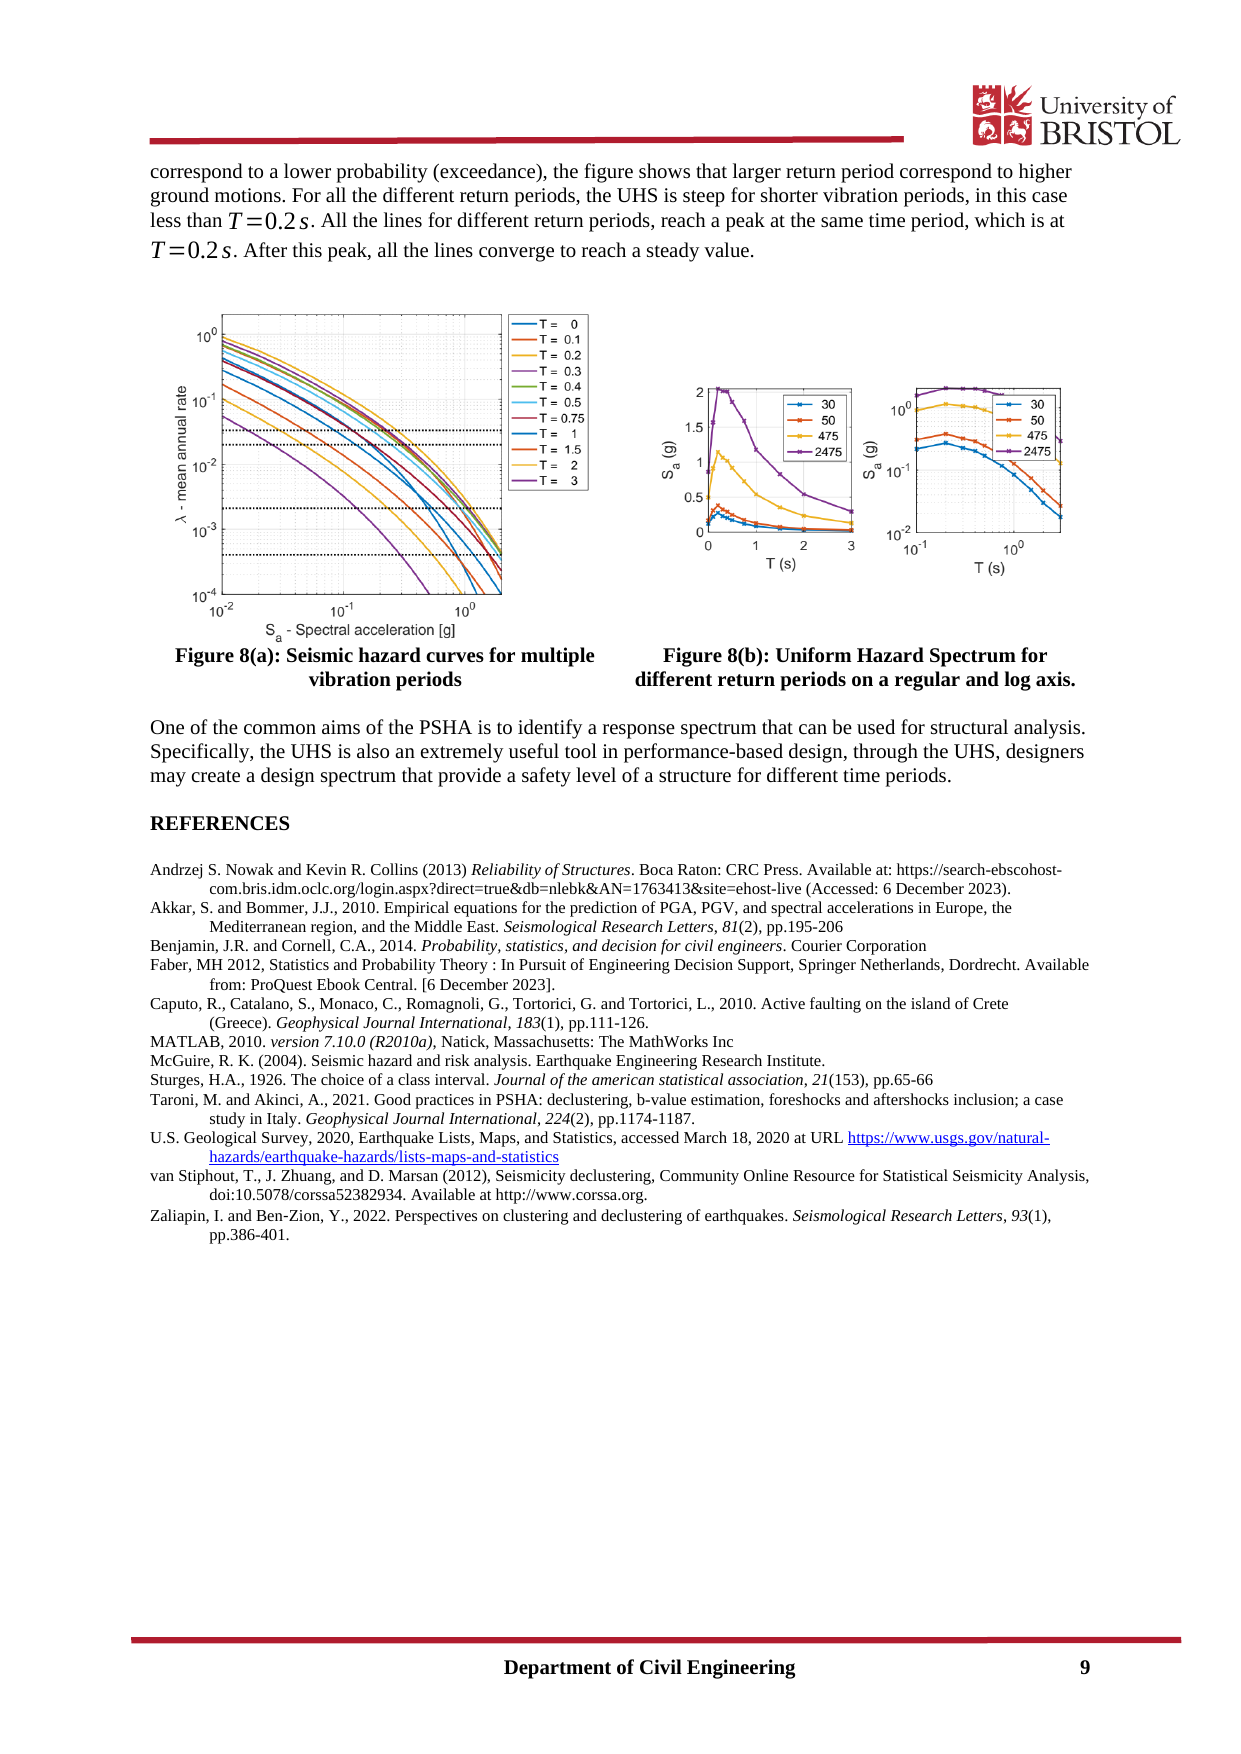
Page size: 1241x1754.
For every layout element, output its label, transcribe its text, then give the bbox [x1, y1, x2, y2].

text MATLAB, 2010. version 7.10.0 (R2010a), Natick, Massachusetts: The MathWorks Inc [150, 1032, 1090, 1051]
text Taroni, M. and Akinci, A., 2021. Good practices in PSHA: declustering, b-value estimation, foreshocks and aftershocks inclusion; a case study in Italy. Geophysical Journal International, 224(2), pp.1174-1187. [150, 1089, 1090, 1128]
table_cell Figure 8(b): Uniform Hazard Spectrum for different return periods on a regular and log axis. [620, 643, 1090, 691]
text Andrzej S. Nowak and Kevin R. Collins (2013) Reliability of Structures. Boca Raton: CRC Press. Available at: https://search-ebscohost-com.bris.idm.oclc.org/login.aspx?direct=true&db=nlebk&AN=1763413&site=ehost-live (Accessed: 6 December 2023). [150, 859, 1090, 898]
text U.S. Geological Survey, 2020, Earthquake Lists, Maps, and Statistics, accessed March 18, 2020 at URL https://www.usgs.gov/natural-hazards/earthquake-hazards/lists-maps-and-statistics [150, 1128, 1090, 1166]
text Akkar, S. and Bommer, J.J., 2010. Empirical equations for the prediction of PGA, PGV, and spectral accelerations in Europe, the Mediterranean region, and the Middle East. Seismological Research Letters, 81(2), pp.195-206 [150, 898, 1090, 936]
text Benjamin, J.R. and Cornell, C.A., 2014. Probability, statistics, and decision for civil engineers. Courier Corporation [150, 936, 1090, 955]
text Sturges, H.A., 1926. The choice of a class interval. Journal of the american statistical association, 21(153), pp.65-66 [150, 1070, 1090, 1089]
text Faber, MH 2012, Statistics and Probability Theory : In Pursuit of Engineering Decision Support, Springer Netherlands, Dordrecht. Available from: ProQuest Ebook Central. [6 December 2023]. [150, 955, 1090, 993]
table_header [150, 289, 620, 643]
table_header [620, 289, 1090, 643]
text van Stiphout, T., J. Zhuang, and D. Marsan (2012), Seismicity declustering, Community Online Resource for Statistical Seismicity Analysis, doi:10.5078/corssa52382934. Available at http://www.corssa.org. [150, 1166, 1090, 1204]
table_cell Figure 8(a): Seismic hazard curves for multiple vibration periods [150, 643, 620, 691]
text Caputo, R., Catalano, S., Monaco, C., Romagnoli, G., Tortorici, G. and Tortorici, L., 2010. Active faulting on the island of Crete (Greece). Geophysical Journal International, 183(1), pp.111-126. [150, 993, 1090, 1032]
text One of the common aims of the PSHA is to identify a response spectrum that can be used for structural analysis. Specifically, the UHS is also an extremely useful tool in performance-based design, through the UHS, designers may create a design spectrum that provide a safety level of a structure for different time periods. [150, 715, 1090, 787]
subtitle REFERENCES [150, 811, 1090, 835]
text McGuire, R. K. (2004). Seismic hazard and risk analysis. Earthquake Engineering Research Institute. [150, 1051, 1090, 1070]
text Zaliapin, I. and Ben‐Zion, Y., 2022. Perspectives on clustering and declustering of earthquakes. Seismological Research Letters, 93(1), pp.386-401. [150, 1204, 1090, 1244]
picture [903, 75, 1182, 159]
